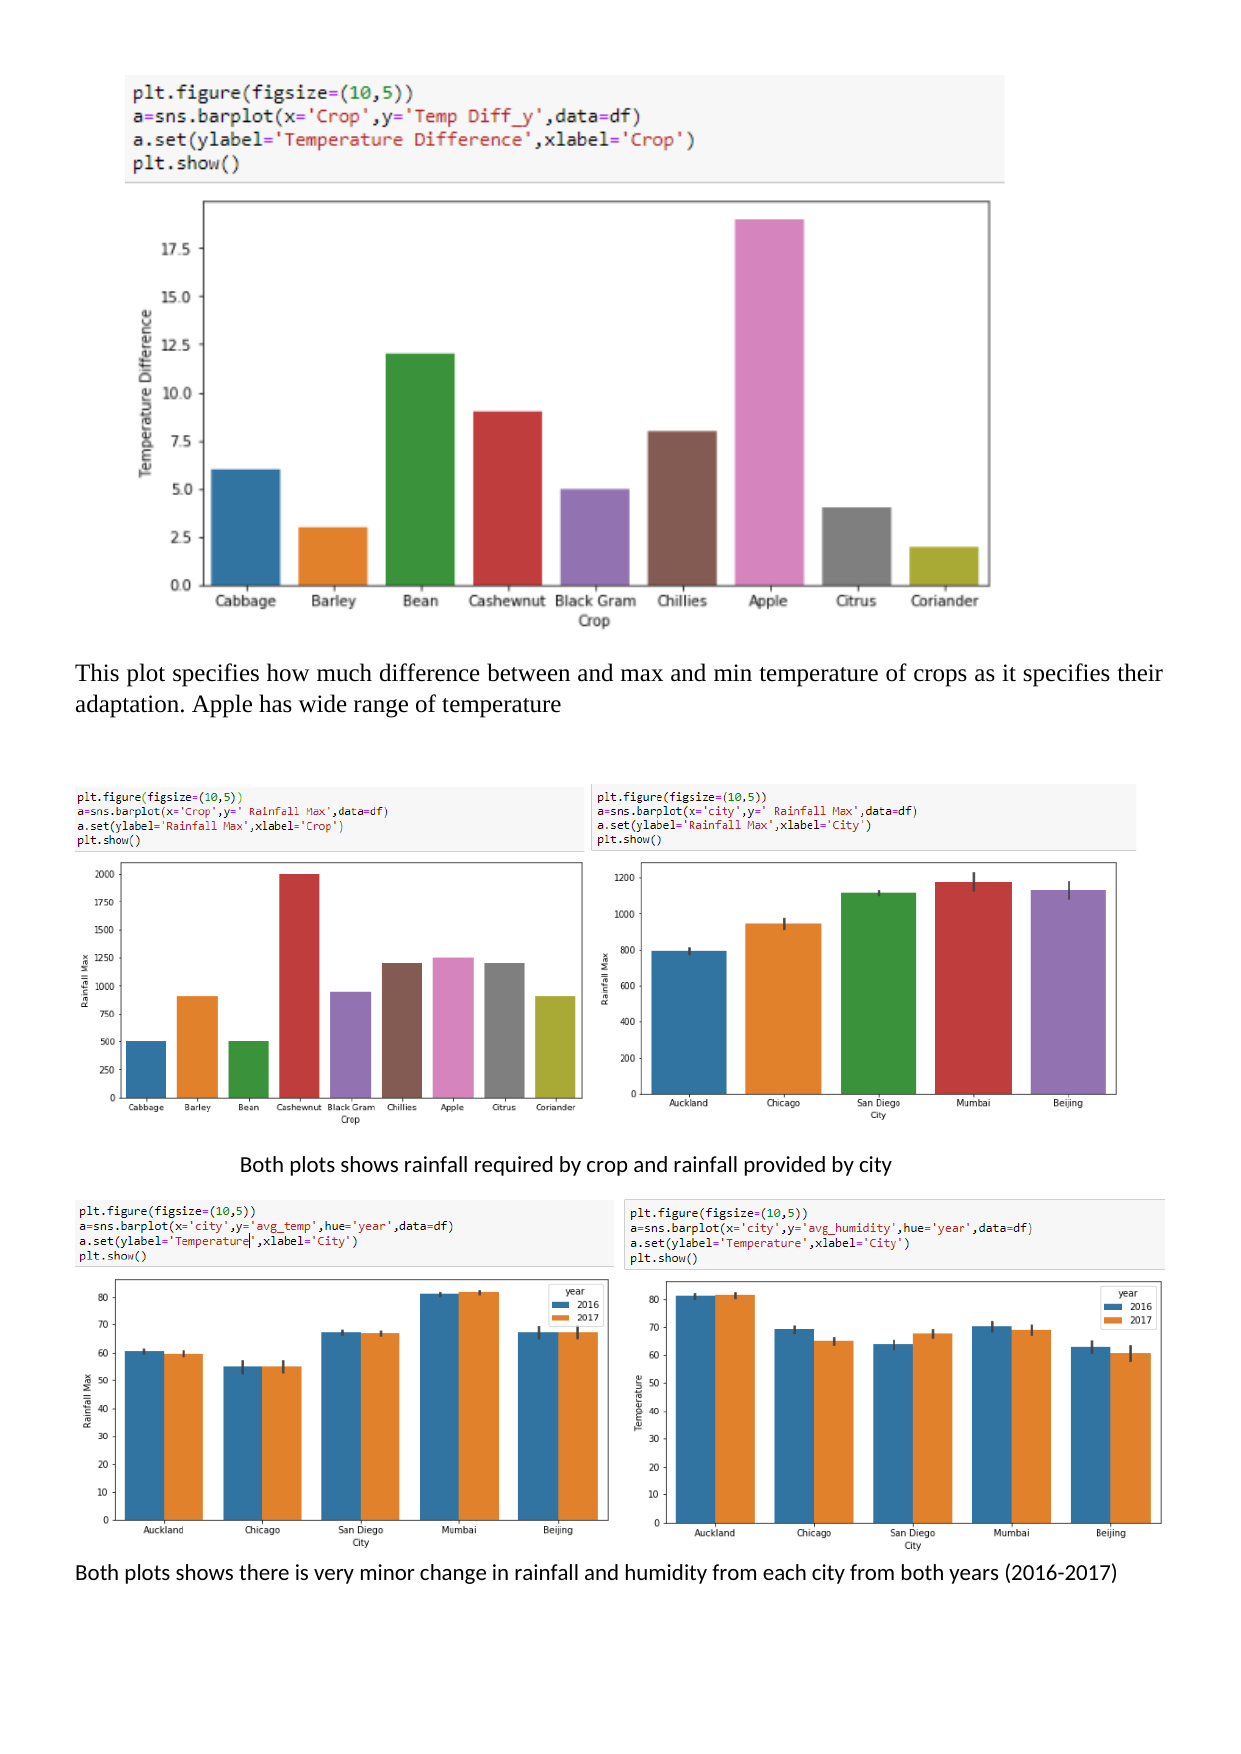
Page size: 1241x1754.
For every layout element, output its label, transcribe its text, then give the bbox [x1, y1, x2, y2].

picture [75, 1200, 614, 1557]
picture [75, 787, 585, 1132]
text This plot specifies how much difference between and max and min temperature of crops as it specifies their adaptation. Apple has wide range of temperature [75, 658, 1165, 718]
picture [589, 784, 1137, 1132]
picture [125, 75, 1005, 639]
picture [623, 1197, 1166, 1557]
text Both plots shows rainfall required by crop and rainfall provided by city [75, 1150, 1165, 1178]
